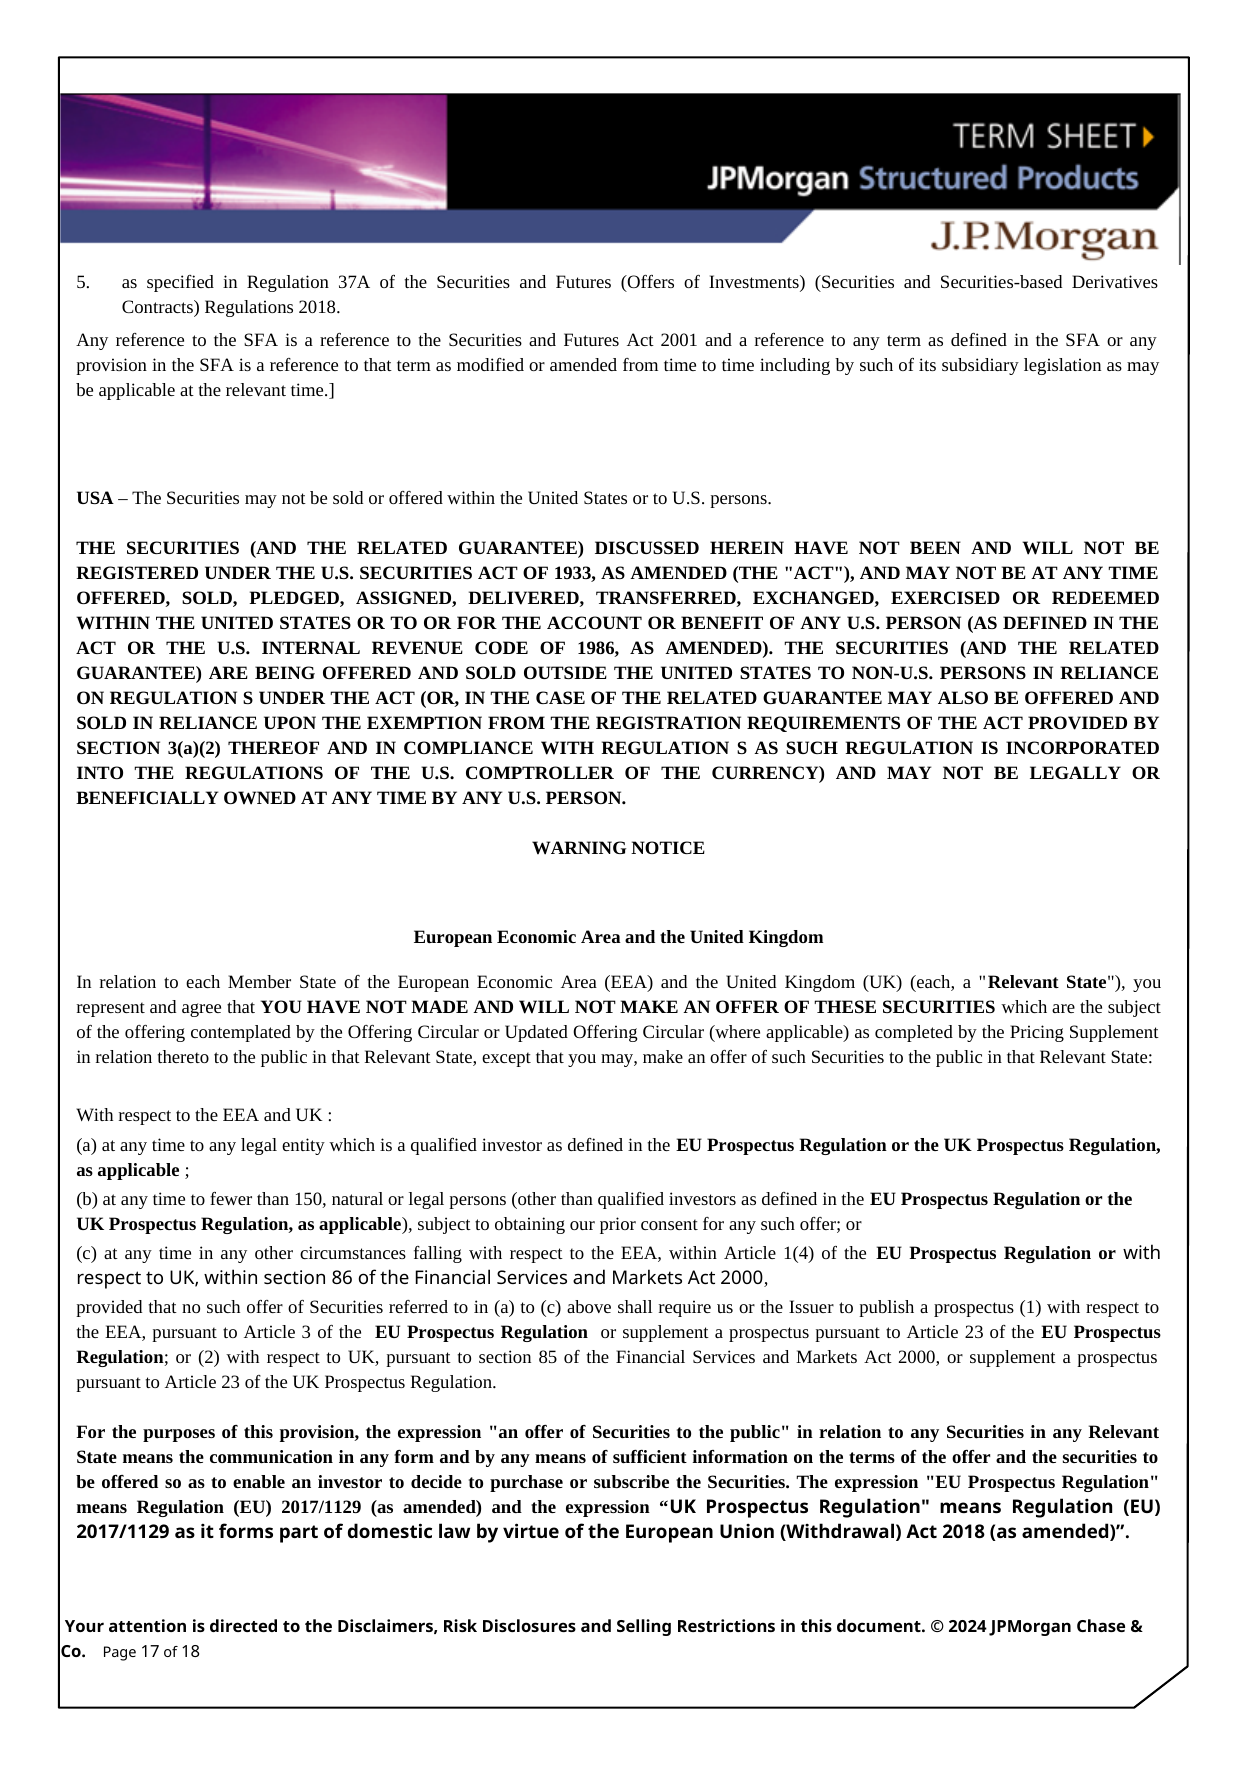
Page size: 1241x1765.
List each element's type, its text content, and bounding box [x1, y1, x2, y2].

table_cell THE SECURITIES (AND THE RELATED GUARANTEE) DISCUSSED HEREIN HAVE NOT BEEN AND WILL NOT BE REGISTERED UNDER THE U.S. SECURITIES ACT OF 1933, AS AMENDED (THE "ACT"), AND MAY NOT BE AT ANY TIME OFFERED, SOLD, PLEDGED, ASSIGNED, DELIVERED, TRANSFERRED, EXCHANGED, EXERCISED OR REDEEMED WITHIN THE UNITED STATES OR TO OR FOR THE ACCOUNT OR BENEFIT OF ANY U.S. PERSON (AS DEFINED IN THE ACT OR THE U.S. INTERNAL REVENUE CODE OF 1986, AS AMENDED). THE SECURITIES (AND THE RELATED GUARANTEE) ARE BEING OFFERED AND SOLD OUTSIDE THE UNITED STATES TO NON-U.S. PERSONS IN RELIANCE ON REGULATION S UNDER THE ACT (OR, IN THE CASE OF THE RELATED GUARANTEE MAY ALSO BE OFFERED AND SOLD IN RELIANCE UPON THE EXEMPTION FROM THE REGISTRATION REQUIREMENTS OF THE ACT PROVIDED BY SECTION 3(a)(2) THEREOF AND IN COMPLIANCE WITH REGULATION S AS SUCH REGULATION IS INCORPORATED INTO THE REGULATIONS OF THE U.S. COMPTROLLER OF THE CURRENCY) AND MAY NOT BE LEGALLY OR BENEFICIALLY OWNED AT ANY TIME BY ANY U.S. PERSON. [75, 530, 1162, 814]
table_header European Economic Area and the United Kingdom In relation to each Member State of the European Economic Area (EEA) and the United Kingdom (UK) (each, a "Relevant State"), you represent and agree that YOU HAVE NOT MADE AND WILL NOT MAKE AN OFFER OF THESE SECURITIES which are the subject of the offering contemplated by the Offering Circular or Updated Offering Circular (where applicable) as completed by the Pricing Supplement in relation thereto to the public in that Relevant State, except that you may, make an offer of such Securities to the public in that Relevant State: With respect to the EEA and UK : (a) at any time to any legal entity which is a qualified investor as defined in the EU Prospectus Regulation or the UK Prospectus Regulation, as applicable ; (b) at any time to fewer than 150, natural or legal persons (other than qualified investors as defined in the EU Prospectus Regulation or the UK Prospectus Regulation, as applicable), subject to obtaining our prior consent for any such offer; or (c) at any time in any other circumstances falling with respect to the EEA, within Article 1(4) of the EU Prospectus Regulation or with respect to UK, within section 86 of the Financial Services and Markets Act 2000, provided that no such offer of Securities referred to in (a) to (c) above shall require us or the Issuer to publish a prospectus (1) with respect to the EEA, pursuant to Article 3 of the EU Prospectus Regulation or supplement a prospectus pursuant to Article 23 of the EU Prospectus Regulation; or (2) with respect to UK, pursuant to section 85 of the Financial Services and Markets Act 2000, or supplement a prospectus pursuant to Article 23 of the UK Prospectus Regulation. For the purposes of this provision, the expression "an offer of Securities to the public" in relation to any Securities in any Relevant State means the communication in any form and by any means of sufficient information on the terms of the offer and the securities to be offered so as to enable an investor to decide to purchase or subscribe the Securities. The expression "EU Prospectus Regulation" means Regulation (EU) 2017/1129 (as amended) and the expression “UK Prospectus Regulation" means Regulation (EU) 2017/1129 as it forms part of domestic law by virtue of the European Union (Withdrawal) Act 2018 (as amended)”. [75, 909, 1162, 1605]
table_header WARNING NOTICE [75, 830, 1162, 881]
table_header USA – The Securities may not be sold or offered within the United States or to U.S. persons. [75, 480, 1162, 530]
table_cell as specified in Regulation 37A of the Securities and Futures (Offers of Investments) (Securities and Securities-based Derivatives Contracts) Regulations 2018. [121, 265, 1162, 323]
table_cell Any reference to the SFA is a reference to the Securities and Futures Act 2001 and a reference to any term as defined in the SFA or any provision in the SFA is a reference to that term as modified or amended from time to time including by such of its subsidiary legislation as may be applicable at the relevant time.] [75, 323, 1162, 423]
table_cell 5. [75, 265, 121, 323]
